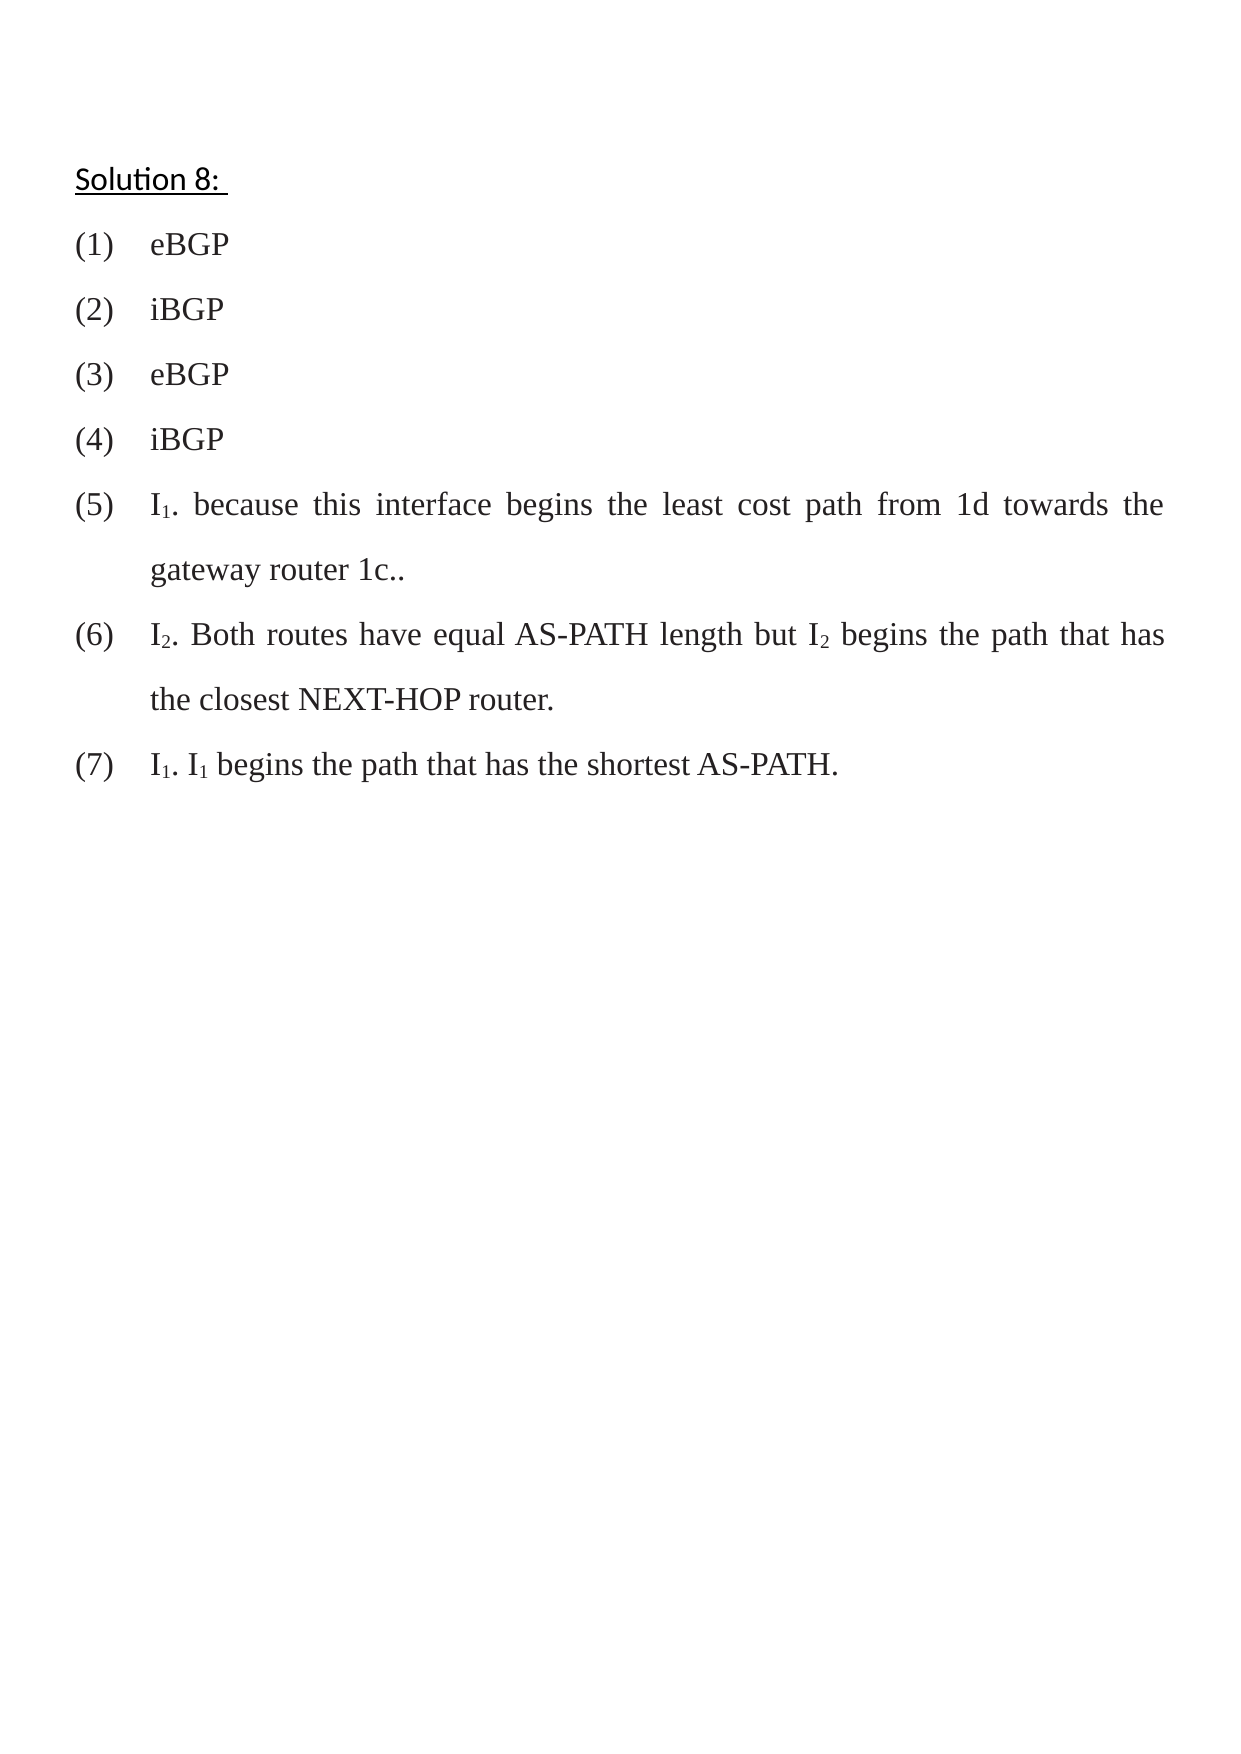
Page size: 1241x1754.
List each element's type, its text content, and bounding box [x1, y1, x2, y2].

list I1. because this interface begins the least cost path from 1d towards the gateway router 1c.. [75, 471, 1165, 601]
list iBGP [75, 276, 1165, 341]
list eBGP [75, 211, 1165, 276]
list I1. I1 begins the path that has the shortest AS-PATH. [75, 731, 1165, 796]
list eBGP [75, 341, 1165, 406]
list I2. Both routes have equal AS-PATH length but I2 begins the path that has the closest NEXT-HOP router. [75, 601, 1165, 731]
text Solution 8: [75, 146, 1165, 211]
list iBGP [75, 406, 1165, 471]
